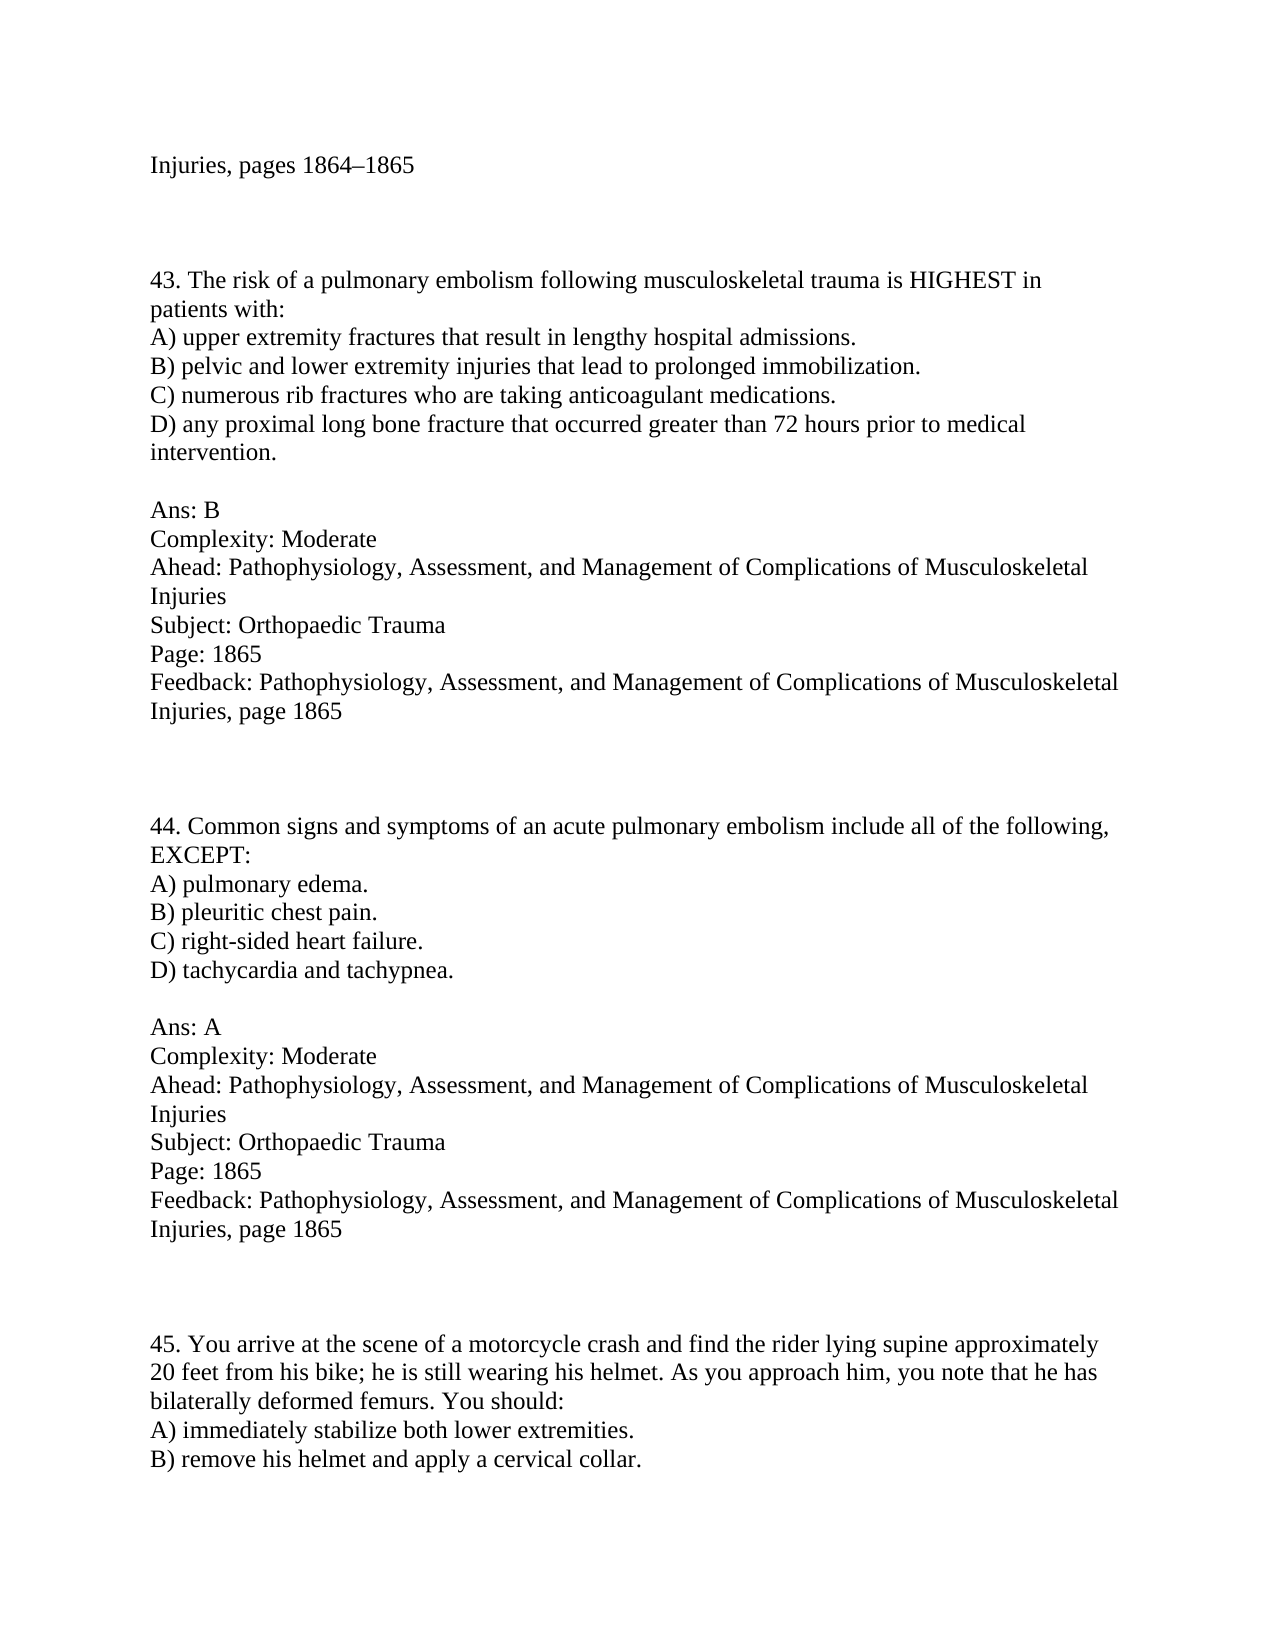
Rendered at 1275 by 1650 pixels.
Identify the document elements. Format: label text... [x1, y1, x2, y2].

text Ahead: Pathophysiology, Assessment, and Management of Complications of Musculoskeletal Injuries [150, 1070, 1125, 1127]
text A) immediately stabilize both lower extremities. [150, 1415, 1125, 1444]
text Subject: Orthopaedic Trauma [150, 1127, 1125, 1156]
text Ahead: Pathophysiology, Assessment, and Management of Complications of Musculoskeletal Injuries [150, 552, 1125, 610]
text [150, 150, 1125, 179]
text C) right-sided heart failure. [150, 926, 1125, 955]
text Subject: Orthopaedic Trauma [150, 610, 1125, 639]
text Page: 1865 [150, 1156, 1125, 1185]
text B) pleuritic chest pain. [150, 897, 1125, 926]
text A) pulmonary edema. [150, 869, 1125, 897]
text D) tachycardia and tachypnea. [150, 955, 1125, 984]
text Complexity: Moderate [150, 524, 1125, 552]
text B) pelvic and lower extremity injuries that lead to prolonged immobilization. [150, 351, 1125, 380]
text Page: 1865 [150, 639, 1125, 667]
text C) numerous rib fractures who are taking anticoagulant medications. [150, 380, 1125, 409]
text A) upper extremity fractures that result in lengthy hospital admissions. [150, 322, 1125, 351]
text D) any proximal long bone fracture that occurred greater than 72 hours prior to medical intervention. [150, 409, 1125, 466]
text Ans: B [150, 495, 1125, 524]
text 45. You arrive at the scene of a motorcycle crash and find the rider lying supine approximately 20 feet from his bike; he is still wearing his helmet. As you approach him, you note that he has bilaterally deformed femurs. You should: [150, 1329, 1125, 1415]
text Feedback: Pathophysiology, Assessment, and Management of Complications of Musculoskeletal Injuries, page 1865 [150, 1185, 1125, 1242]
text Feedback: Pathophysiology, Assessment, and Management of Complications of Musculoskeletal Injuries, page 1865 [150, 667, 1125, 725]
text Complexity: Moderate [150, 1041, 1125, 1070]
text B) remove his helmet and apply a cervical collar. [150, 1444, 1125, 1472]
text 44. Common signs and symptoms of an acute pulmonary embolism include all of the following, EXCEPT: [150, 811, 1125, 869]
text Ans: A [150, 1012, 1125, 1041]
text 43. The risk of a pulmonary embolism following musculoskeletal trauma is HIGHEST in patients with: [150, 265, 1125, 322]
